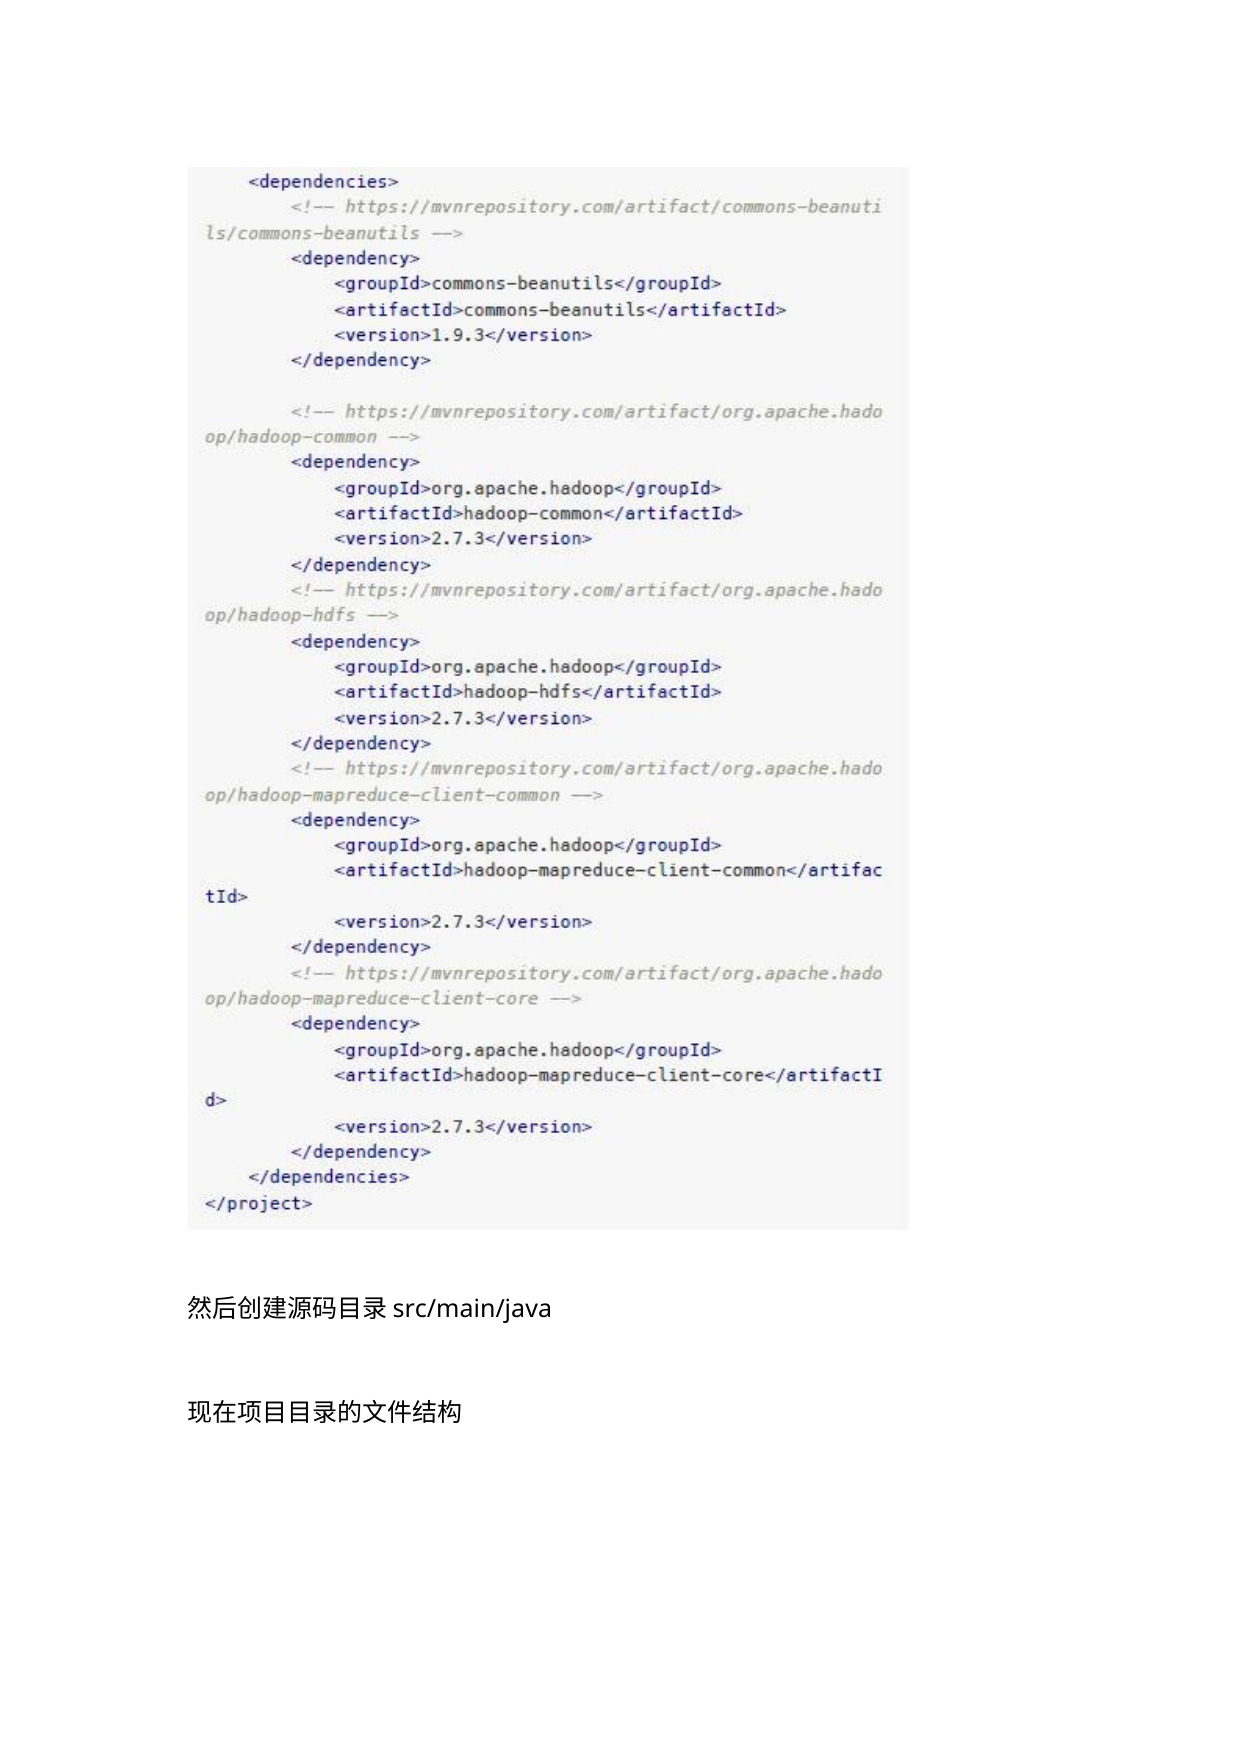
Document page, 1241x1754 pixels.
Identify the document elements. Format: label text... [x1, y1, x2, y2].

picture [187, 167, 910, 1230]
text 然后创建源码目录src/main/java [187, 1274, 1053, 1339]
text 现在项目目录的文件结构 [187, 1378, 1053, 1443]
